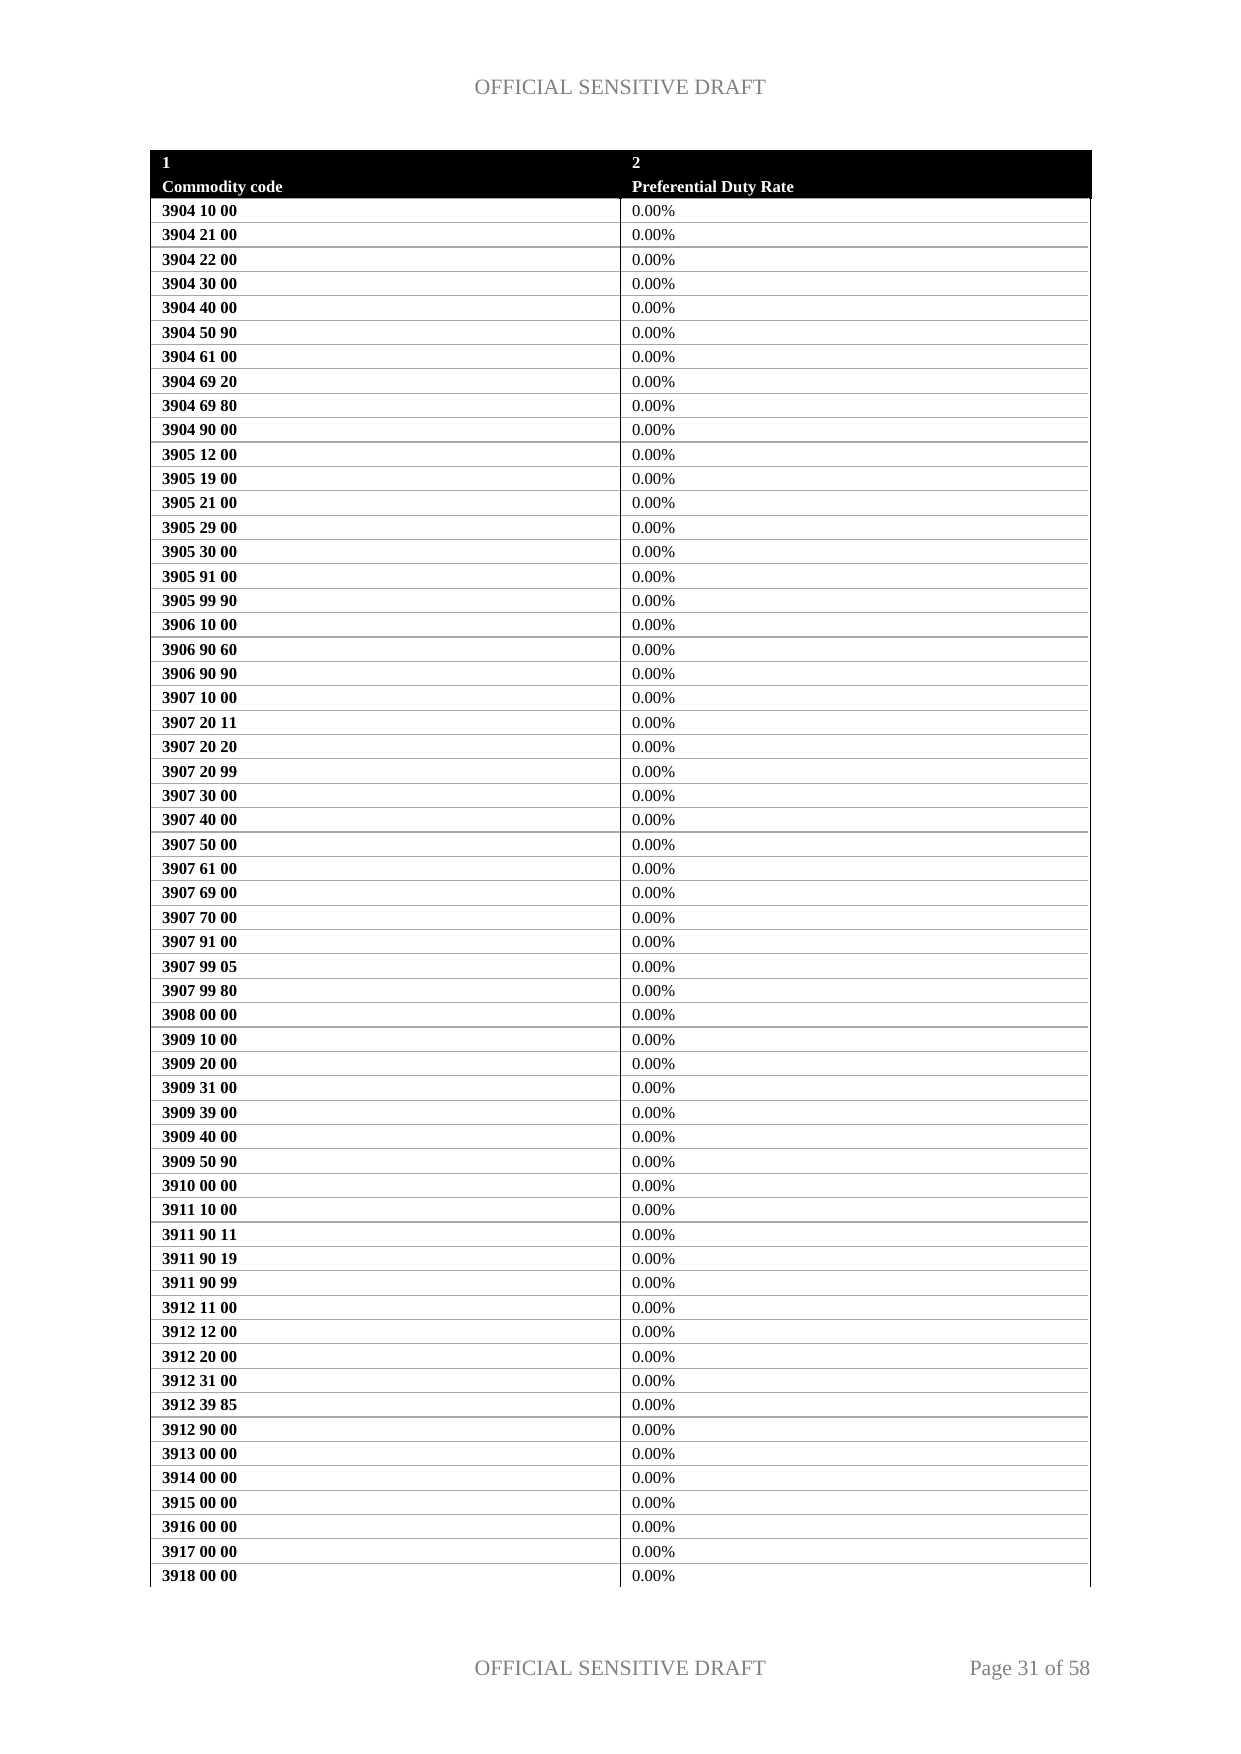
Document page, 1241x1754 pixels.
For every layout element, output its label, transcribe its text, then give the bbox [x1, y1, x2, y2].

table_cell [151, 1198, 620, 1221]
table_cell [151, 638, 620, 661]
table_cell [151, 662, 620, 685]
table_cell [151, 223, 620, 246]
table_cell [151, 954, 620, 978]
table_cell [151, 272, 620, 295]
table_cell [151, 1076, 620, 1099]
table_cell Commodity code [151, 174, 619, 198]
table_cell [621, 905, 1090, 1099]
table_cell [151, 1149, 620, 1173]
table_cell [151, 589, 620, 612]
table_header 2 [622, 151, 1089, 174]
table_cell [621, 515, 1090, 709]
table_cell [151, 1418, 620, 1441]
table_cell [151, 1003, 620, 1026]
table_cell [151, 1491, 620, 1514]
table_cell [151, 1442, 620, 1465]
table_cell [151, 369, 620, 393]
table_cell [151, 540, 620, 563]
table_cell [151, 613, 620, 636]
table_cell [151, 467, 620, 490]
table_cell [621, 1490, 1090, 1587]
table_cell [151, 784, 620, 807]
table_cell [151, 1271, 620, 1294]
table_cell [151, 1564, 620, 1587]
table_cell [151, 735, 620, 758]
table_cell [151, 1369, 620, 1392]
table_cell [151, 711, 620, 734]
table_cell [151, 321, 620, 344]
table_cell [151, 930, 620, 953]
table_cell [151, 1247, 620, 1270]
table_cell Preferential Duty Rate [622, 174, 1089, 198]
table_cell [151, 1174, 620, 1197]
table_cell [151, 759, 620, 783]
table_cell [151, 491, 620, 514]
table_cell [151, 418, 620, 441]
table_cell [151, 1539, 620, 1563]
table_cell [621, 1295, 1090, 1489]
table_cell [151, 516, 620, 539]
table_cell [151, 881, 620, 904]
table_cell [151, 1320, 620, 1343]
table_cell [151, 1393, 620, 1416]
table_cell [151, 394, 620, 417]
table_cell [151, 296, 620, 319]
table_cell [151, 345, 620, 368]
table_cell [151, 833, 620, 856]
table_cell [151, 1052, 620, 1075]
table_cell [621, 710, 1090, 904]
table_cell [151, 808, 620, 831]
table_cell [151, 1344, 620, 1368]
table_header 1 [151, 151, 619, 174]
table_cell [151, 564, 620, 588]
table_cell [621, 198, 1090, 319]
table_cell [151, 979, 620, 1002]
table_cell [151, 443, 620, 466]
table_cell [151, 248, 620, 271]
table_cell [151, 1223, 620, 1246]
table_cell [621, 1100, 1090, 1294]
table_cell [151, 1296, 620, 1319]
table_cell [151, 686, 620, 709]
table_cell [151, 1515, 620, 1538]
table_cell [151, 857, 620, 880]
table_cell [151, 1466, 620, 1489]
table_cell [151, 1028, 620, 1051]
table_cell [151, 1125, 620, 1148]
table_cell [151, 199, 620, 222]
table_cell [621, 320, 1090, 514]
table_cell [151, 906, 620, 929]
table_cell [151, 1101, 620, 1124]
